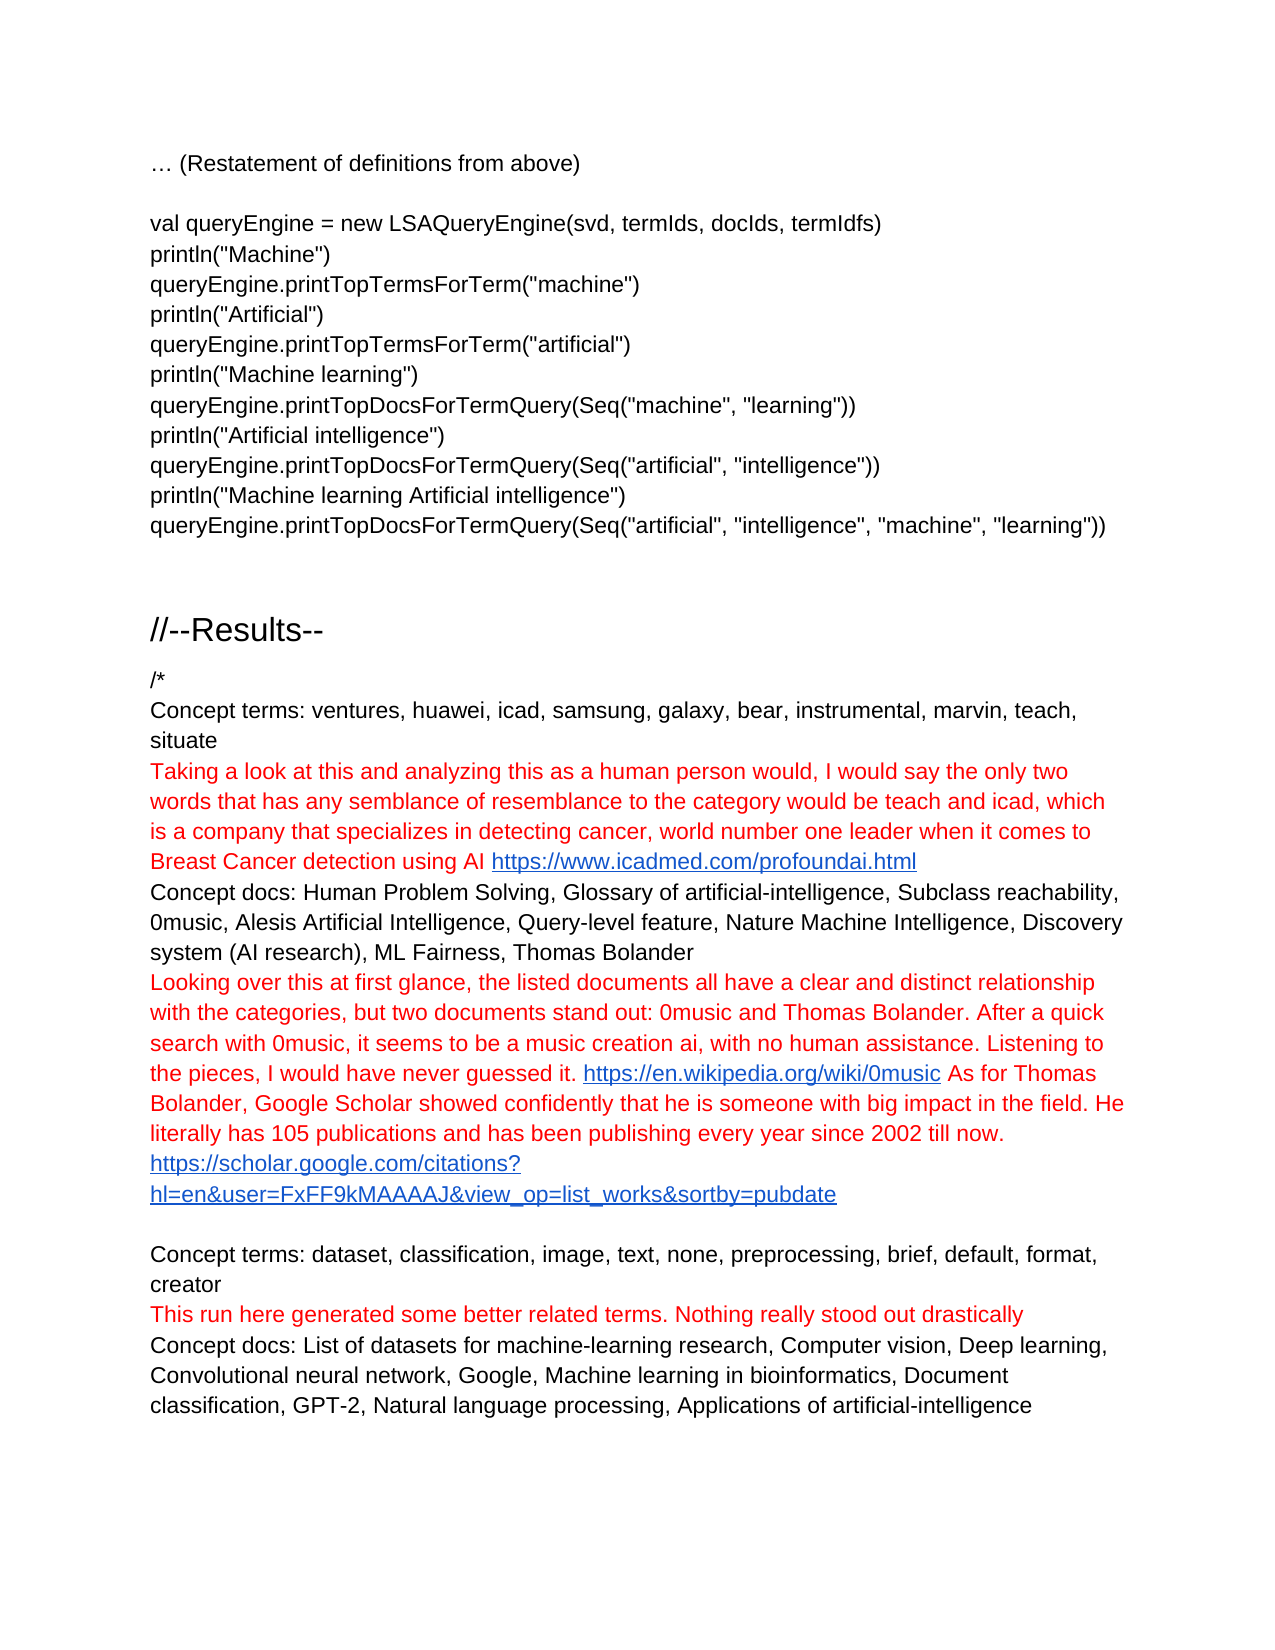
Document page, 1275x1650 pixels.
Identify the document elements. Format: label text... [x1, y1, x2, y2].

text queryEngine.printTopTermsForTerm("machine") [150, 271, 1125, 297]
text Concept docs: List of datasets for machine-learning research, Computer vision, Deep learning, Convolutional neural network, Google, Machine learning in bioinformatics, Document classification, GPT-2, Natural language processing, Applications of artificial-intelligence [150, 1332, 1125, 1418]
text Concept docs: Human Problem Solving, Glossary of artificial-intelligence, Subclass reachability, 0music, Alesis Artificial Intelligence, Query-level feature, Nature Machine Intelligence, Discovery system (AI research), ML Fairness, Thomas Bolander [150, 878, 1125, 965]
text /* [150, 667, 1125, 693]
text println("Artificial intelligence") [150, 422, 1125, 448]
text Concept terms: ventures, huawei, icad, samsung, galaxy, bear, instrumental, marvin, teach, situate [150, 697, 1125, 754]
text queryEngine.printTopDocsForTermQuery(Seq("artificial", "intelligence")) [150, 452, 1125, 478]
text println("Machine learning") [150, 361, 1125, 388]
text … (Restatement of definitions from above) [150, 150, 1125, 176]
text queryEngine.printTopTermsForTerm("artificial") [150, 331, 1125, 358]
subtitle //--Results-- [150, 610, 1125, 649]
text Concept terms: dataset, classification, image, text, none, preprocessing, brief, default, format, creator [150, 1241, 1125, 1298]
subtitle Looking over this at first glance, the listed documents all have a clear and distinct relationship with the categories, but two documents stand out: 0music and Thomas Bolander. After a quick search with 0music, it seems to be a music creation ai, with no human assistance. Listening to the pieces, I would have never guessed it. https://en.wikipedia.org/wiki/0music As for Thomas Bolander, Google Scholar showed confidently that he is someone with big impact in the field. He literally has 105 publications and has been publishing every year since 2002 till now. https://scholar.google.com/citations?hl=en&user=FxFF9kMAAAAJ&view_op=list_works&sortby=pubdate [150, 969, 1125, 1207]
text println("Machine") [150, 241, 1125, 267]
text queryEngine.printTopDocsForTermQuery(Seq("artificial", "intelligence", "machine", "learning")) [150, 512, 1125, 539]
text println("Artificial") [150, 301, 1125, 327]
subtitle Taking a look at this and analyzing this as a human person would, I would say the only two words that has any semblance of resemblance to the category would be teach and icad, which is a company that specializes in detecting cancer, world number one leader when it comes to Breast Cancer detection using AI https://www.icadmed.com/profoundai.html [150, 758, 1125, 875]
text val queryEngine = new LSAQueryEngine(svd, termIds, docIds, termIdfs) [150, 210, 1125, 237]
text queryEngine.printTopDocsForTermQuery(Seq("machine", "learning")) [150, 392, 1125, 418]
subtitle This run here generated some better related terms. Nothing really stood out drastically [150, 1301, 1125, 1328]
text println("Machine learning Artificial intelligence") [150, 482, 1125, 509]
